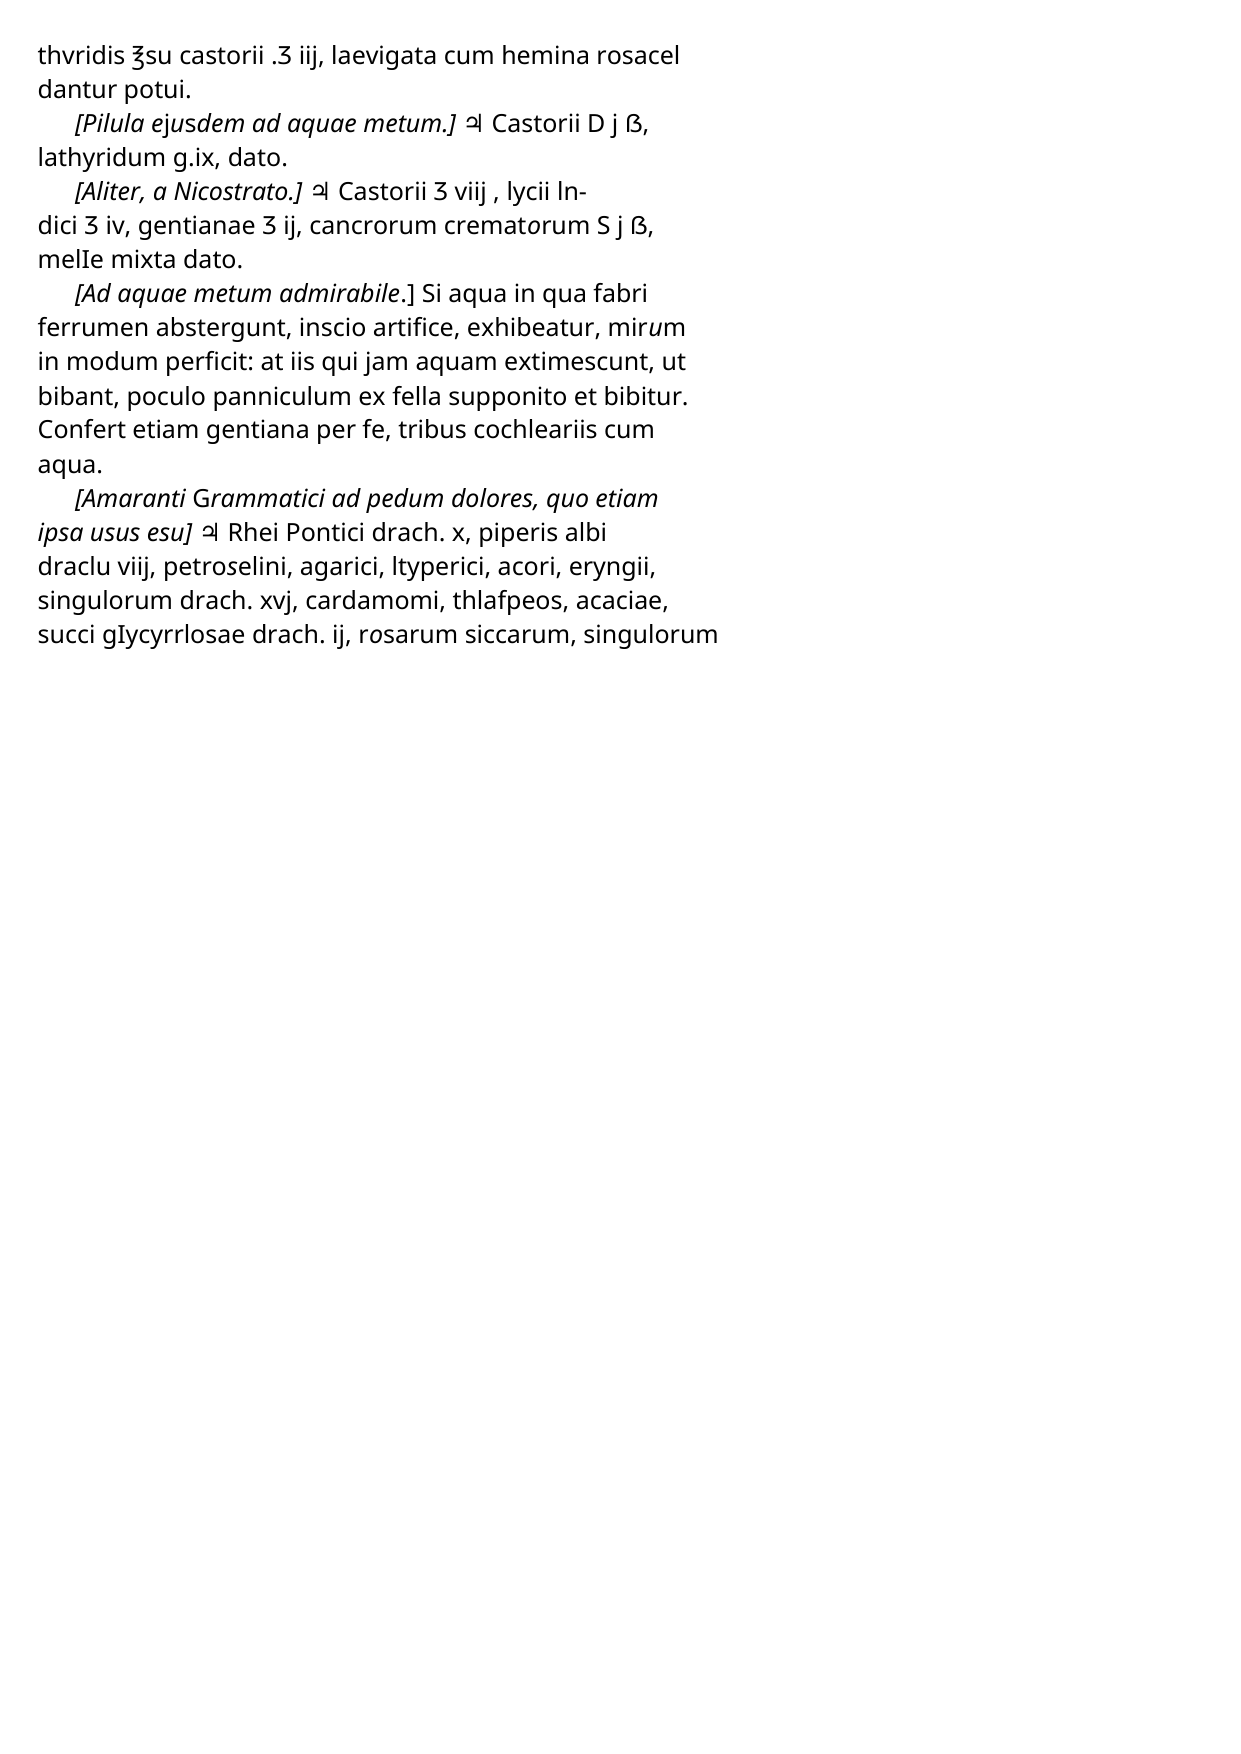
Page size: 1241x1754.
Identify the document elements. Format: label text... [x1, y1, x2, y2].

text [Aliter, a Nicostrato.] ♃ Castorii Ʒ viij , lycii ln- dici Ʒ iv, gentianae Ʒ ij, cancrorum crematorum S j ẞ, melIe mixta dato. [37, 174, 1203, 276]
text thvridis ℥su castorii .Ʒ iij, laevigata cum hemina rosacel dantur potui. [37, 37, 1203, 106]
text [Ad aquae metum admirabile.] Si aqua in qua fabri ferrumen abstergunt, inscio artifice, exhibeatur, mirum in modum perficit: at iis qui jam aquam extimescunt, ut bibant, poculo panniculum ex fella supponito et bibitur. Confert etiam gentiana per fe, tribus cochleariis cum aqua. [37, 276, 1203, 480]
text [Amaranti Grammatici ad pedum dolores, quo etiam ipsa usus esu] ♃ Rhei Pontici drach. x, piperis albi draclu viij, petroselini, agarici, ltyperici, acori, eryngii, singulorum drach. xvj, cardamomi, thlafpeos, acaciae, succi gIycyrrlosae drach. ij, rosarum siccarum, singulorum [37, 480, 1203, 651]
text [Pilula ejusdem ad aquae metum.] ♃ Castorii D j ẞ, lathyridum g.ix, dato. [37, 106, 1203, 174]
